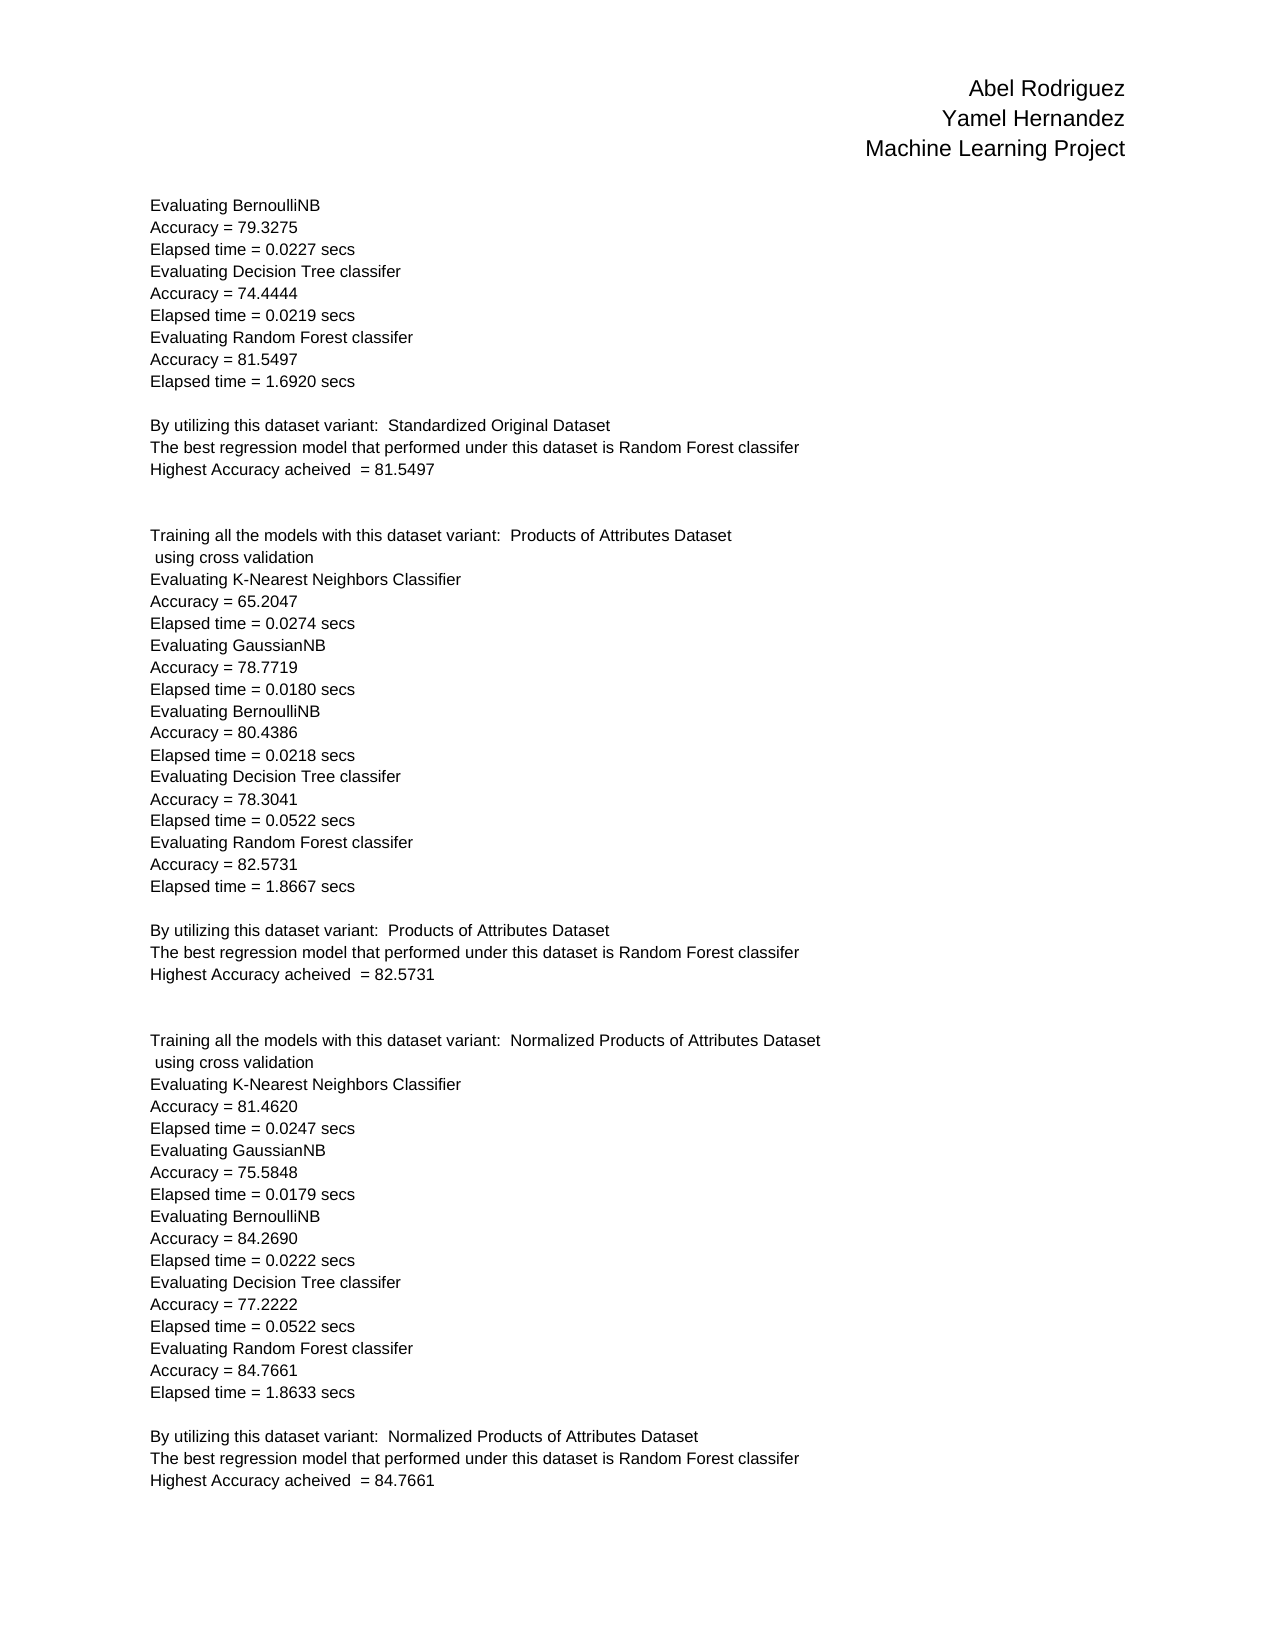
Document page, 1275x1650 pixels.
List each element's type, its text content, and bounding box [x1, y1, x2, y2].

text Evaluating BernoulliNB [150, 196, 1125, 215]
text Accuracy = 81.4620 [150, 1097, 1125, 1116]
text Accuracy = 78.7719 [150, 657, 1125, 677]
text Evaluating GaussianNB [150, 1141, 1125, 1160]
text Elapsed time = 0.0274 secs [150, 613, 1125, 633]
text Elapsed time = 0.0180 secs [150, 679, 1125, 698]
text Accuracy = 78.3041 [150, 789, 1125, 808]
text Evaluating Decision Tree classifer [150, 1273, 1125, 1292]
text Evaluating Random Forest classifer [150, 833, 1125, 852]
text Evaluating GaussianNB [150, 635, 1125, 654]
text Accuracy = 74.4444 [150, 284, 1125, 303]
text Highest Accuracy acheived = 81.5497 [150, 459, 1125, 479]
text Elapsed time = 0.0247 secs [150, 1119, 1125, 1138]
text Elapsed time = 0.0222 secs [150, 1251, 1125, 1270]
text By utilizing this dataset variant: Standardized Original Dataset [150, 416, 1125, 435]
text Accuracy = 84.7661 [150, 1361, 1125, 1380]
text Accuracy = 84.2690 [150, 1229, 1125, 1248]
text Highest Accuracy acheived = 84.7661 [150, 1471, 1125, 1490]
text Evaluating BernoulliNB [150, 701, 1125, 721]
text Training all the models with this dataset variant: Normalized Products of Attributes Dataset [150, 1031, 1125, 1050]
text By utilizing this dataset variant: Normalized Products of Attributes Dataset [150, 1427, 1125, 1446]
text Elapsed time = 0.0227 secs [150, 240, 1125, 259]
text The best regression model that performed under this dataset is Random Forest classifer [150, 438, 1125, 457]
text Evaluating K-Nearest Neighbors Classifier [150, 1075, 1125, 1094]
text Highest Accuracy acheived = 82.5731 [150, 965, 1125, 984]
text Elapsed time = 0.0219 secs [150, 306, 1125, 325]
text using cross validation [150, 1053, 1125, 1072]
text Evaluating BernoulliNB [150, 1207, 1125, 1226]
text Evaluating Decision Tree classifer [150, 262, 1125, 281]
text Accuracy = 79.3275 [150, 218, 1125, 237]
text Elapsed time = 1.8633 secs [150, 1383, 1125, 1402]
text Elapsed time = 1.6920 secs [150, 372, 1125, 391]
text Accuracy = 77.2222 [150, 1295, 1125, 1314]
text Elapsed time = 1.8667 secs [150, 877, 1125, 896]
text Accuracy = 75.5848 [150, 1163, 1125, 1182]
text Accuracy = 80.4386 [150, 723, 1125, 742]
text Accuracy = 81.5497 [150, 350, 1125, 369]
text Accuracy = 65.2047 [150, 591, 1125, 611]
text Training all the models with this dataset variant: Products of Attributes Dataset [150, 526, 1125, 545]
text The best regression model that performed under this dataset is Random Forest classifer [150, 1449, 1125, 1468]
text using cross validation [150, 547, 1125, 567]
text Evaluating Decision Tree classifer [150, 767, 1125, 786]
text Evaluating Random Forest classifer [150, 1339, 1125, 1358]
text Evaluating Random Forest classifer [150, 328, 1125, 347]
text Accuracy = 82.5731 [150, 855, 1125, 874]
text By utilizing this dataset variant: Products of Attributes Dataset [150, 921, 1125, 940]
text The best regression model that performed under this dataset is Random Forest classifer [150, 943, 1125, 962]
text Elapsed time = 0.0522 secs [150, 1317, 1125, 1336]
text Elapsed time = 0.0179 secs [150, 1185, 1125, 1204]
text Elapsed time = 0.0522 secs [150, 811, 1125, 830]
text Evaluating K-Nearest Neighbors Classifier [150, 569, 1125, 589]
text Elapsed time = 0.0218 secs [150, 745, 1125, 764]
